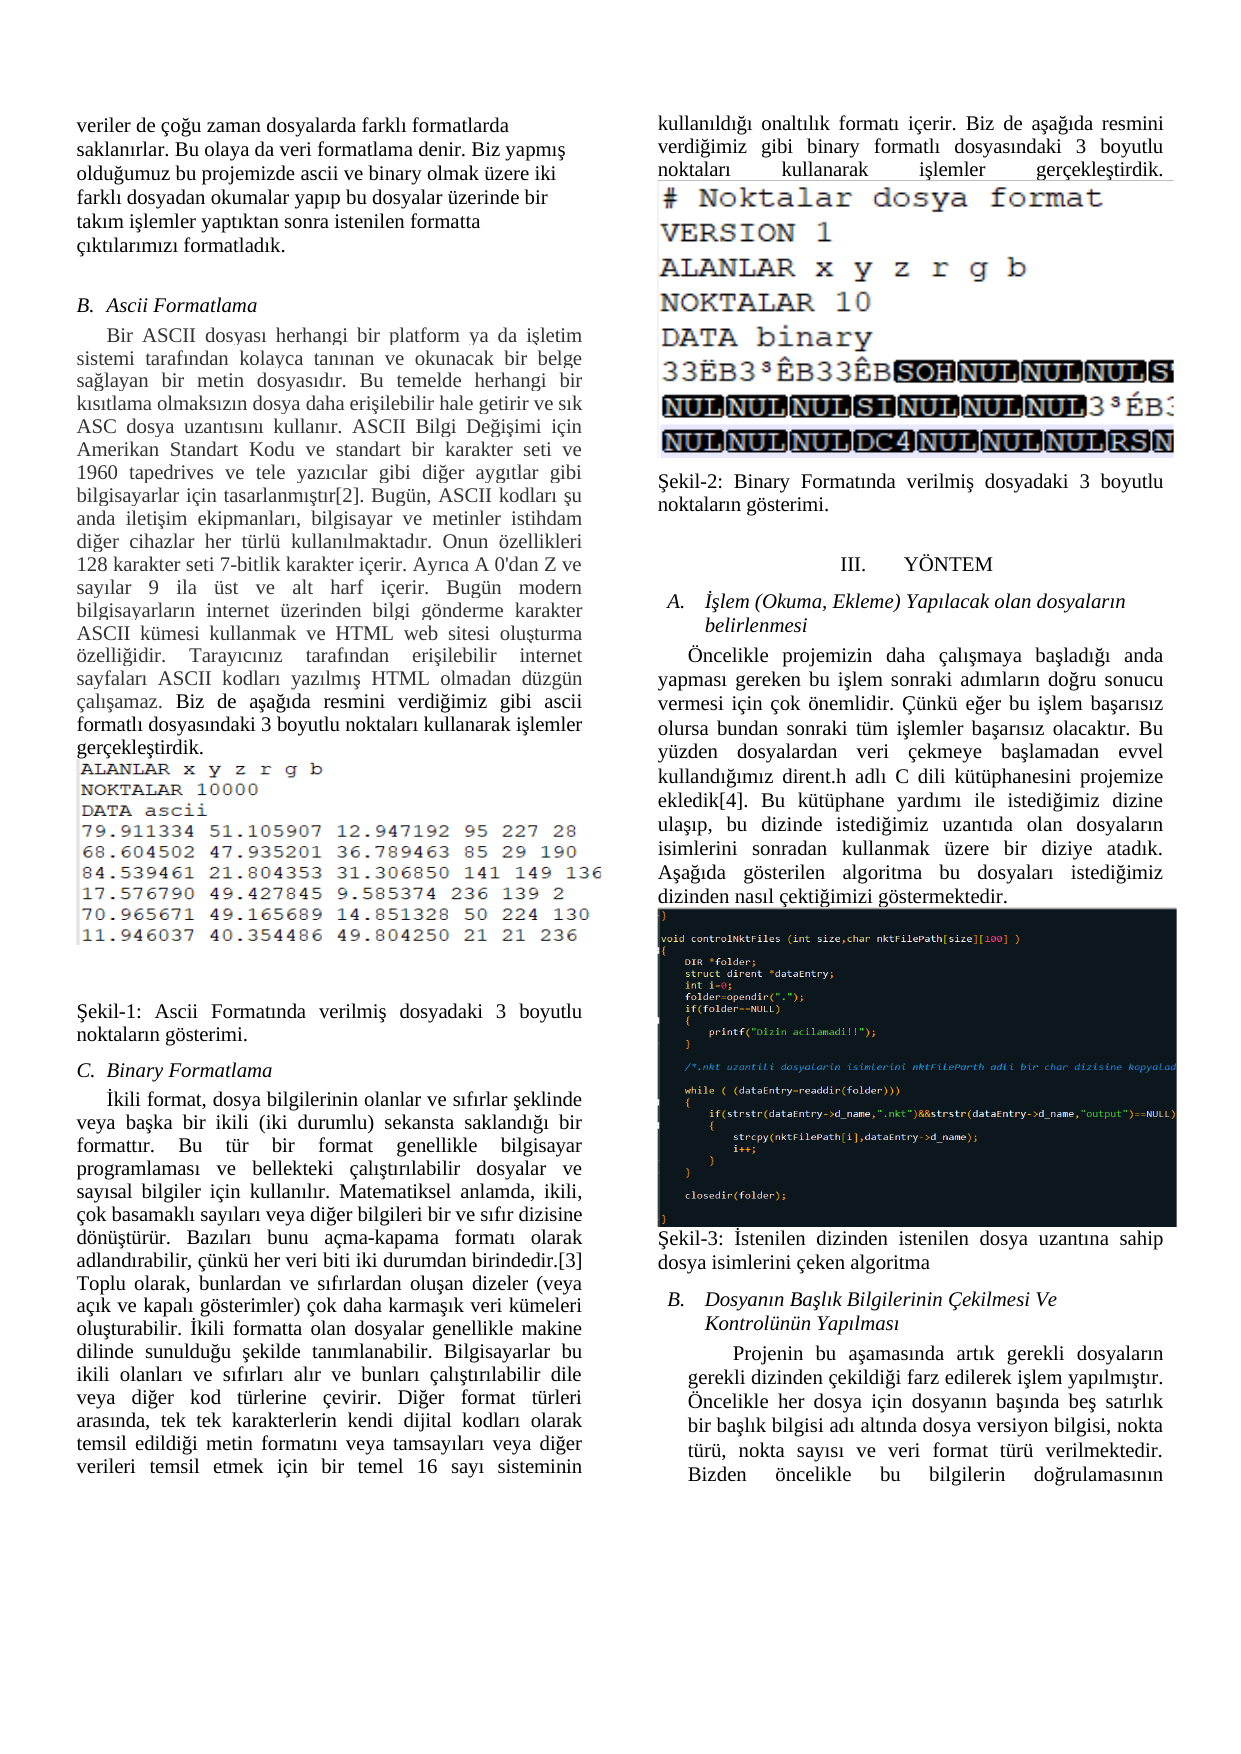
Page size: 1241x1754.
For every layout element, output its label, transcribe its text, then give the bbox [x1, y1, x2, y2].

picture [76, 759, 602, 945]
subtitle İşlem (Okuma, Ekleme) Yapılacak olan dosyaların belirlenmesi [667, 589, 1164, 637]
text Öncelikle projemizin daha çalışmaya başladığı anda yapması gereken bu işlem sonraki adımların doğru sonucu vermesi için çok önemlidir. Çünkü eğer bu işlem başarısız olursa bundan sonraki tüm işlemler başarısız olacaktır. Bu yüzden dosyalardan veri çekmeye başlamadan evvel kullandığımız dirent.h adlı C dili kütüphanesini projemize ekledik[4]. Bu kütüphane yardımı ile istediğimiz dizine ulaşıp, bu dizinde istediğimiz uzantıda olan dosyaların isimlerini sonradan kullanmak üzere bir diziye atadık. Aşağıda gösterilen algoritma bu dosyaları istediğimiz dizinden nasıl çektiğimizi göstermektedir. [658, 643, 1164, 907]
text Şekil-2: Binary Formatında verilmiş dosyadaki 3 boyutlu noktaların gösterimi. [658, 470, 1164, 516]
text Şekil-3: İstenilen dizinden istenilen dosya uzantına sahip dosya isimlerini çeken algoritma [658, 1227, 1164, 1274]
picture [657, 180, 1174, 458]
subtitle Binary Formatlama [76, 1058, 583, 1082]
text İkili format, dosya bilgilerinin olanlar ve sıfırlar şeklinde veya başka bir ikili (iki durumlu) sekansta saklandığı bir formattır. Bu tür bir format genellikle bilgisayar programlaması ve bellekteki çalıştırılabilir dosyalar ve sayısal bilgiler için kullanılır. Matematiksel anlamda, ikili, çok basamaklı sayıları veya diğer bilgileri bir ve sıfır dizisine dönüştürür. Bazıları bunu açma-kapama formatı olarak adlandırabilir, çünkü her veri biti iki durumdan birindedir.[3] Toplu olarak, bunlardan ve sıfırlardan oluşan dizeler (veya açık ve kapalı gösterimler) çok daha karmaşık veri kümeleri oluşturabilir. İkili formatta olan dosyalar genellikle makine dilinde sunulduğu şekilde tanımlanabilir. Bilgisayarlar bu ikili olanları ve sıfırları alır ve bunları çalıştırılabilir dile veya diğer kod türlerine çevirir. Diğer format türleri arasında, tek tek karakterlerin kendi dijital kodları olarak temsil edildiği metin formatını veya tamsayıları veya diğer verileri temsil etmek için bir temel 16 sayı sisteminin kullanıldığı onaltılık formatı içerir. Biz de aşağıda resmini verdiğimiz gibi binary formatlı dosyasındaki 3 boyutlu noktaları kullanarak işlemler gerçekleştirdik. [76, 1088, 583, 1478]
text Şekil-1: Ascii Formatında verilmiş dosyadaki 3 boyutlu noktaların gösterimi. [76, 1000, 583, 1046]
picture [657, 907, 1177, 1227]
list YÖNTEM [695, 552, 1164, 576]
subtitle Ascii Formatlama [76, 293, 583, 317]
subtitle Dosyanın Başlık Bilgilerinin Çekilmesi Ve Kontrolünün Yapılması [667, 1287, 1164, 1335]
